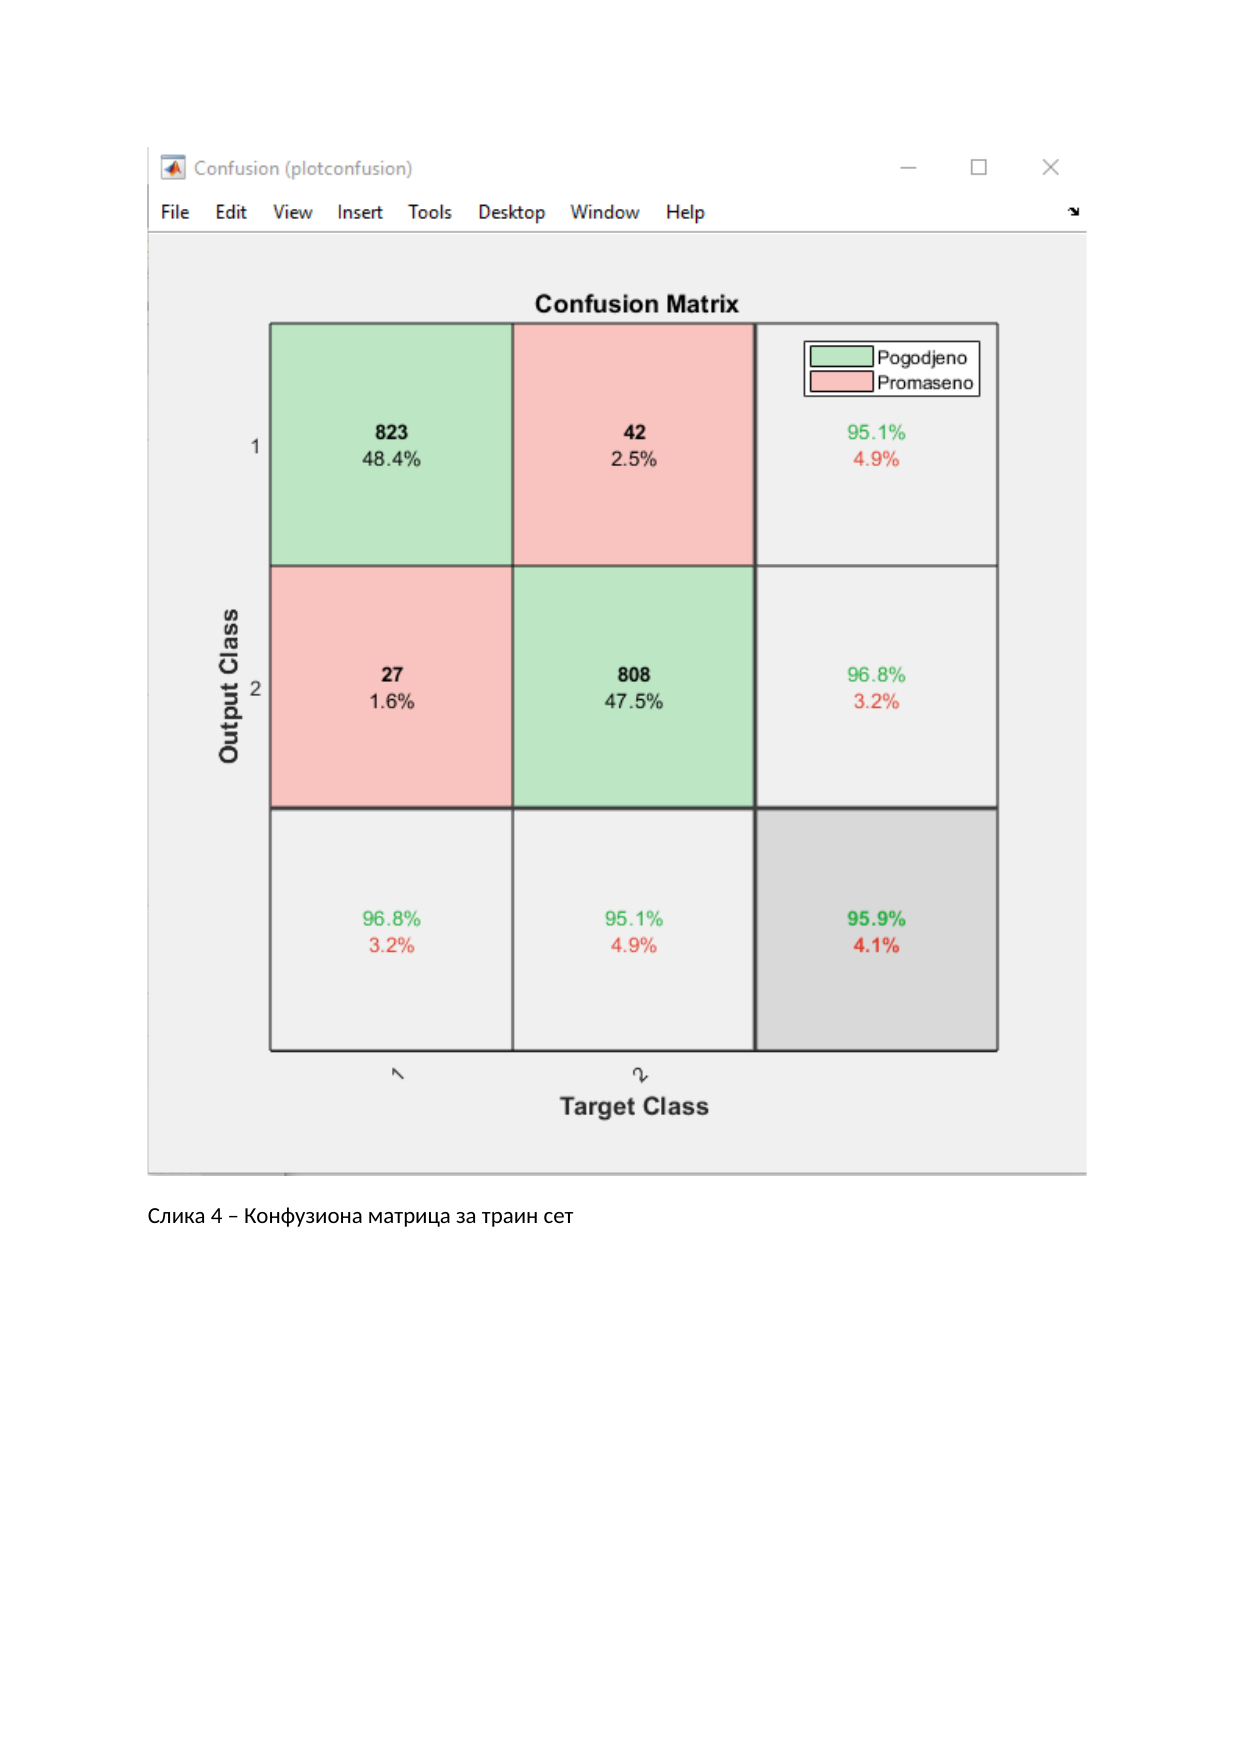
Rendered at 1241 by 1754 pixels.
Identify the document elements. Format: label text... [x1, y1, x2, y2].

picture [147, 147, 1087, 1176]
text Слика 4 – Конфузиона матрица за траин сет [148, 1201, 1093, 1229]
